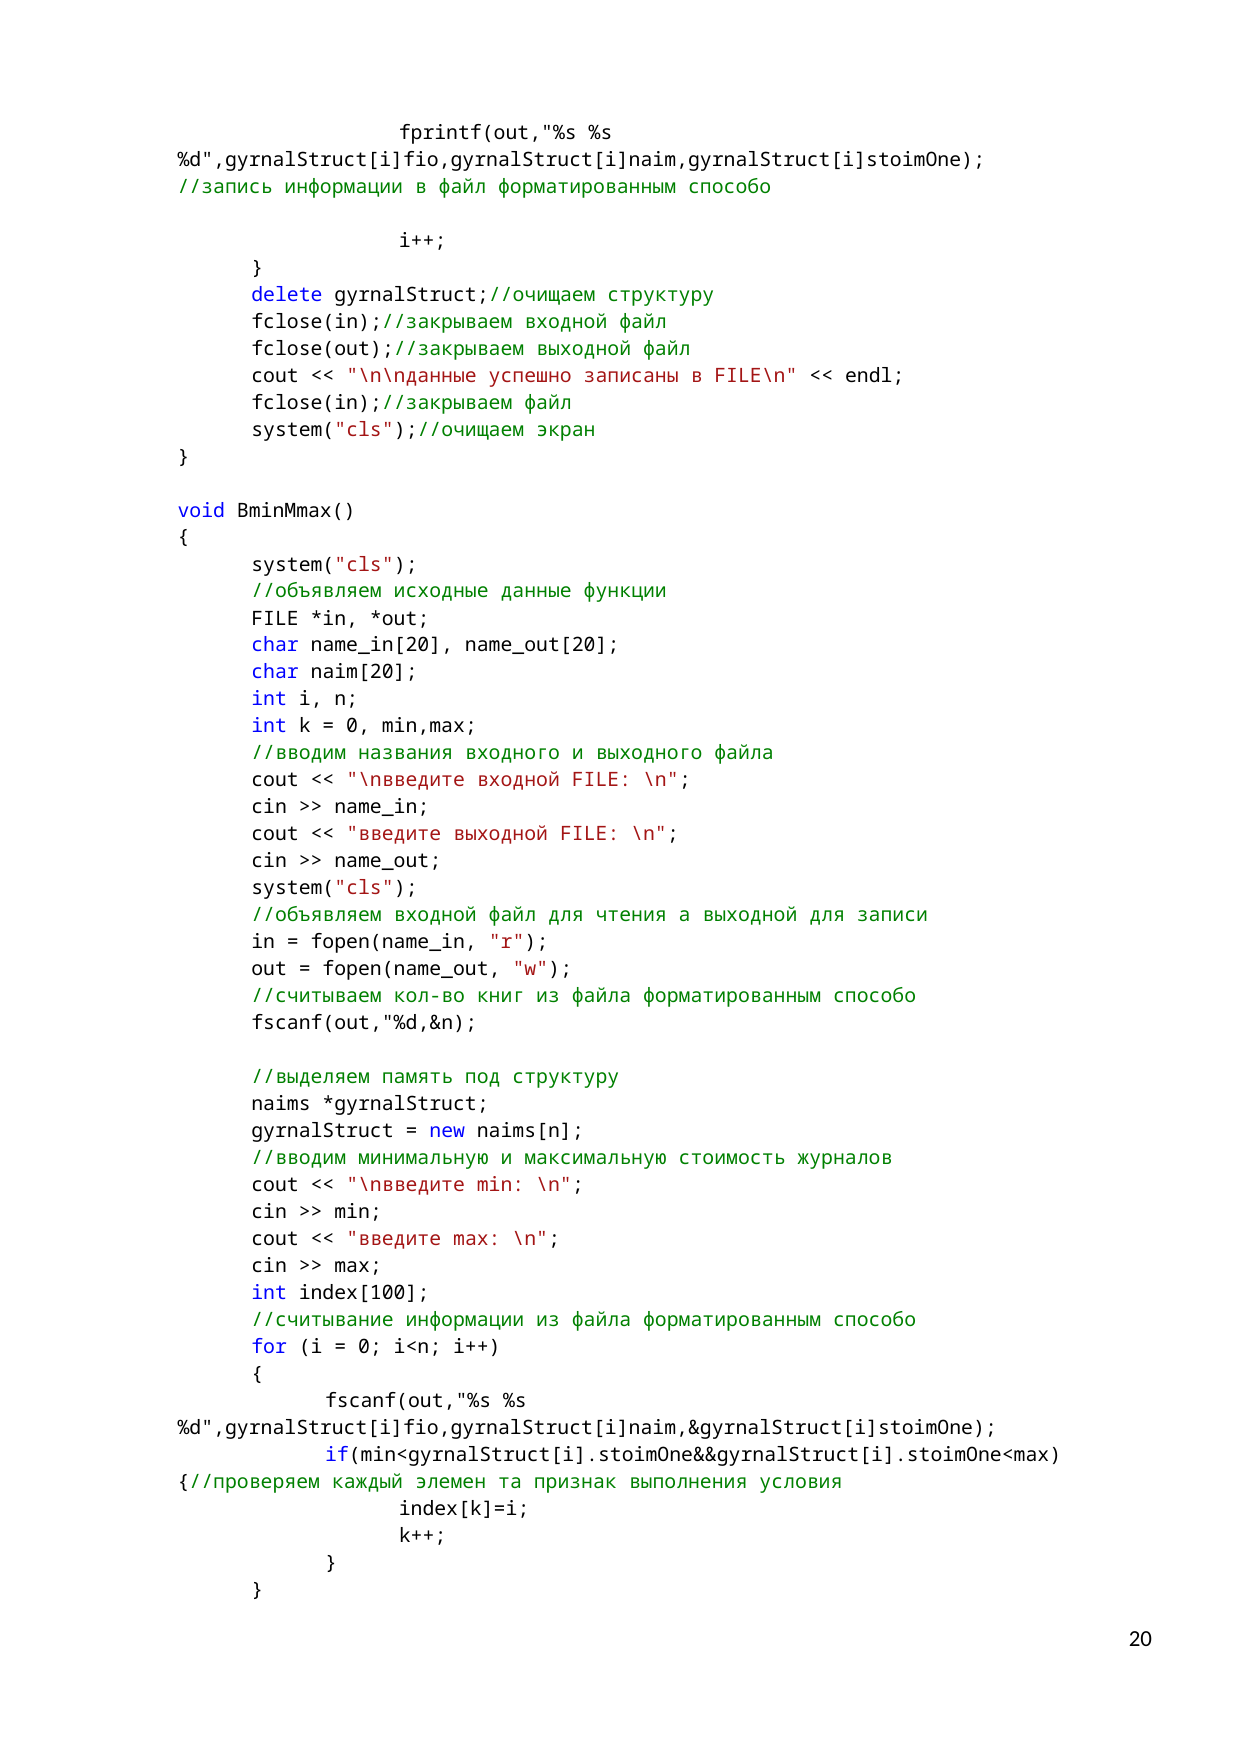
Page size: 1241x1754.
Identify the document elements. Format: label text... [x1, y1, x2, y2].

text for (i = 0; i<n; i++) [177, 1332, 1152, 1359]
text system("cls"); [177, 550, 1152, 577]
text //вводим названия входного и выходного файла [177, 739, 1152, 766]
text cin >> max; [177, 1251, 1152, 1278]
text fclose(in);//закрываем файл [177, 388, 1152, 415]
text int i, n; [177, 685, 1152, 712]
text system("cls"); [177, 873, 1152, 901]
text fclose(in);//закрываем входной файл [177, 307, 1152, 334]
text { [177, 1359, 1152, 1386]
text char name_in[20], name_out[20]; [177, 631, 1152, 658]
text delete gyrnalStruct;//очищаем структуру [177, 280, 1152, 307]
text } [177, 442, 1152, 469]
text int k = 0, min,max; [177, 712, 1152, 739]
text } [177, 253, 1152, 280]
text } [177, 1575, 1152, 1602]
text //считываем кол-во книг из файла форматированным способо [177, 981, 1152, 1008]
text index[k]=i; [177, 1494, 1152, 1521]
text in = fopen(name_in, "r"); [177, 927, 1152, 954]
text if(min<gyrnalStruct[i].stoimOne&&gyrnalStruct[i].stoimOne<max){//проверяем каждый элемен та признак выполнения условия [177, 1440, 1152, 1494]
text k++; [177, 1521, 1152, 1548]
text cin >> name_in; [177, 793, 1152, 819]
text int index[100]; [177, 1278, 1152, 1305]
text cout << "\n\nданные успешно записаны в FILE\n" << endl; [177, 361, 1152, 388]
text system("cls");//очищаем экран [177, 415, 1152, 442]
text cin >> min; [177, 1197, 1152, 1224]
text FILE *in, *out; [177, 604, 1152, 631]
text fscanf(out,"%d,&n); [177, 1008, 1152, 1035]
text //вводим минимальную и максимальную стоимость журналов [177, 1143, 1152, 1170]
text cout << "введите выходной FILE: \n"; [177, 819, 1152, 847]
text //объявляем исходные данные функции [177, 577, 1152, 604]
text naims *gyrnalStruct; [177, 1089, 1152, 1116]
text cout << "введите max: \n"; [177, 1224, 1152, 1251]
text cout << "\nвведите входной FILE: \n"; [177, 766, 1152, 793]
text { [177, 523, 1152, 550]
text void BminMmax() [177, 496, 1152, 523]
text cout << "\nвведите min: \n"; [177, 1170, 1152, 1197]
text fclose(out);//закрываем выходной файл [177, 334, 1152, 361]
text gyrnalStruct = new naims[n]; [177, 1116, 1152, 1143]
text char naim[20]; [177, 658, 1152, 685]
text i++; [177, 226, 1152, 253]
text } [177, 1548, 1152, 1575]
text //считывание информации из файла форматированным способо [177, 1305, 1152, 1332]
text cin >> name_out; [177, 847, 1152, 873]
text fprintf(out,"%s %s %d",gyrnalStruct[i]fio,gyrnalStruct[i]naim,gyrnalStruct[i]stoimOne); [177, 118, 1152, 172]
text //выделяем память под структуру [177, 1062, 1152, 1089]
text fscanf(out,"%s %s %d",gyrnalStruct[i]fio,gyrnalStruct[i]naim,&gyrnalStruct[i]stoimOne); [177, 1386, 1152, 1440]
text //запись информации в файл форматированным способо [177, 172, 1152, 199]
text //объявляем входной файл для чтения а выходной для записи [177, 901, 1152, 927]
text out = fopen(name_out, "w"); [177, 954, 1152, 981]
